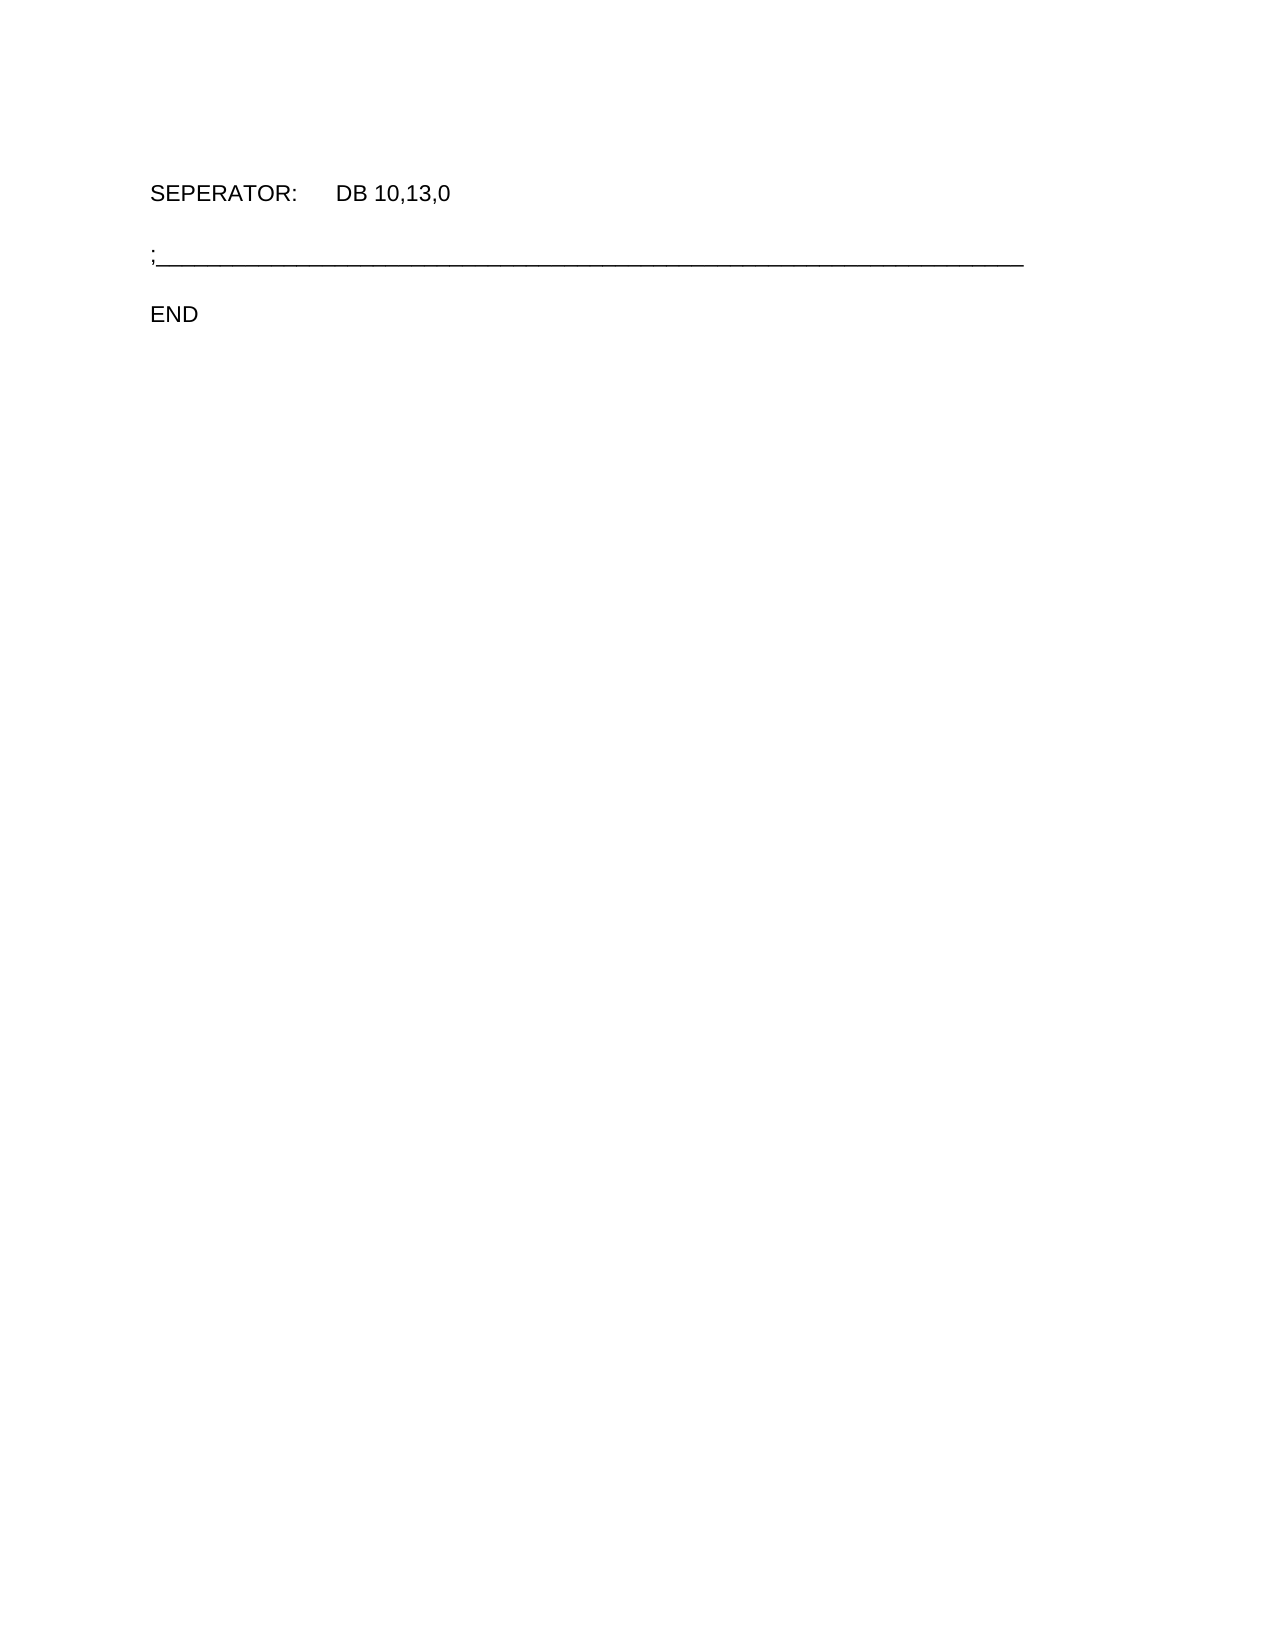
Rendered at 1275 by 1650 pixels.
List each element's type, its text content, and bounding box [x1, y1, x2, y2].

text SEPERATOR: DB 10,13,0 [150, 180, 1125, 207]
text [150, 241, 1125, 267]
text END [150, 301, 1125, 327]
